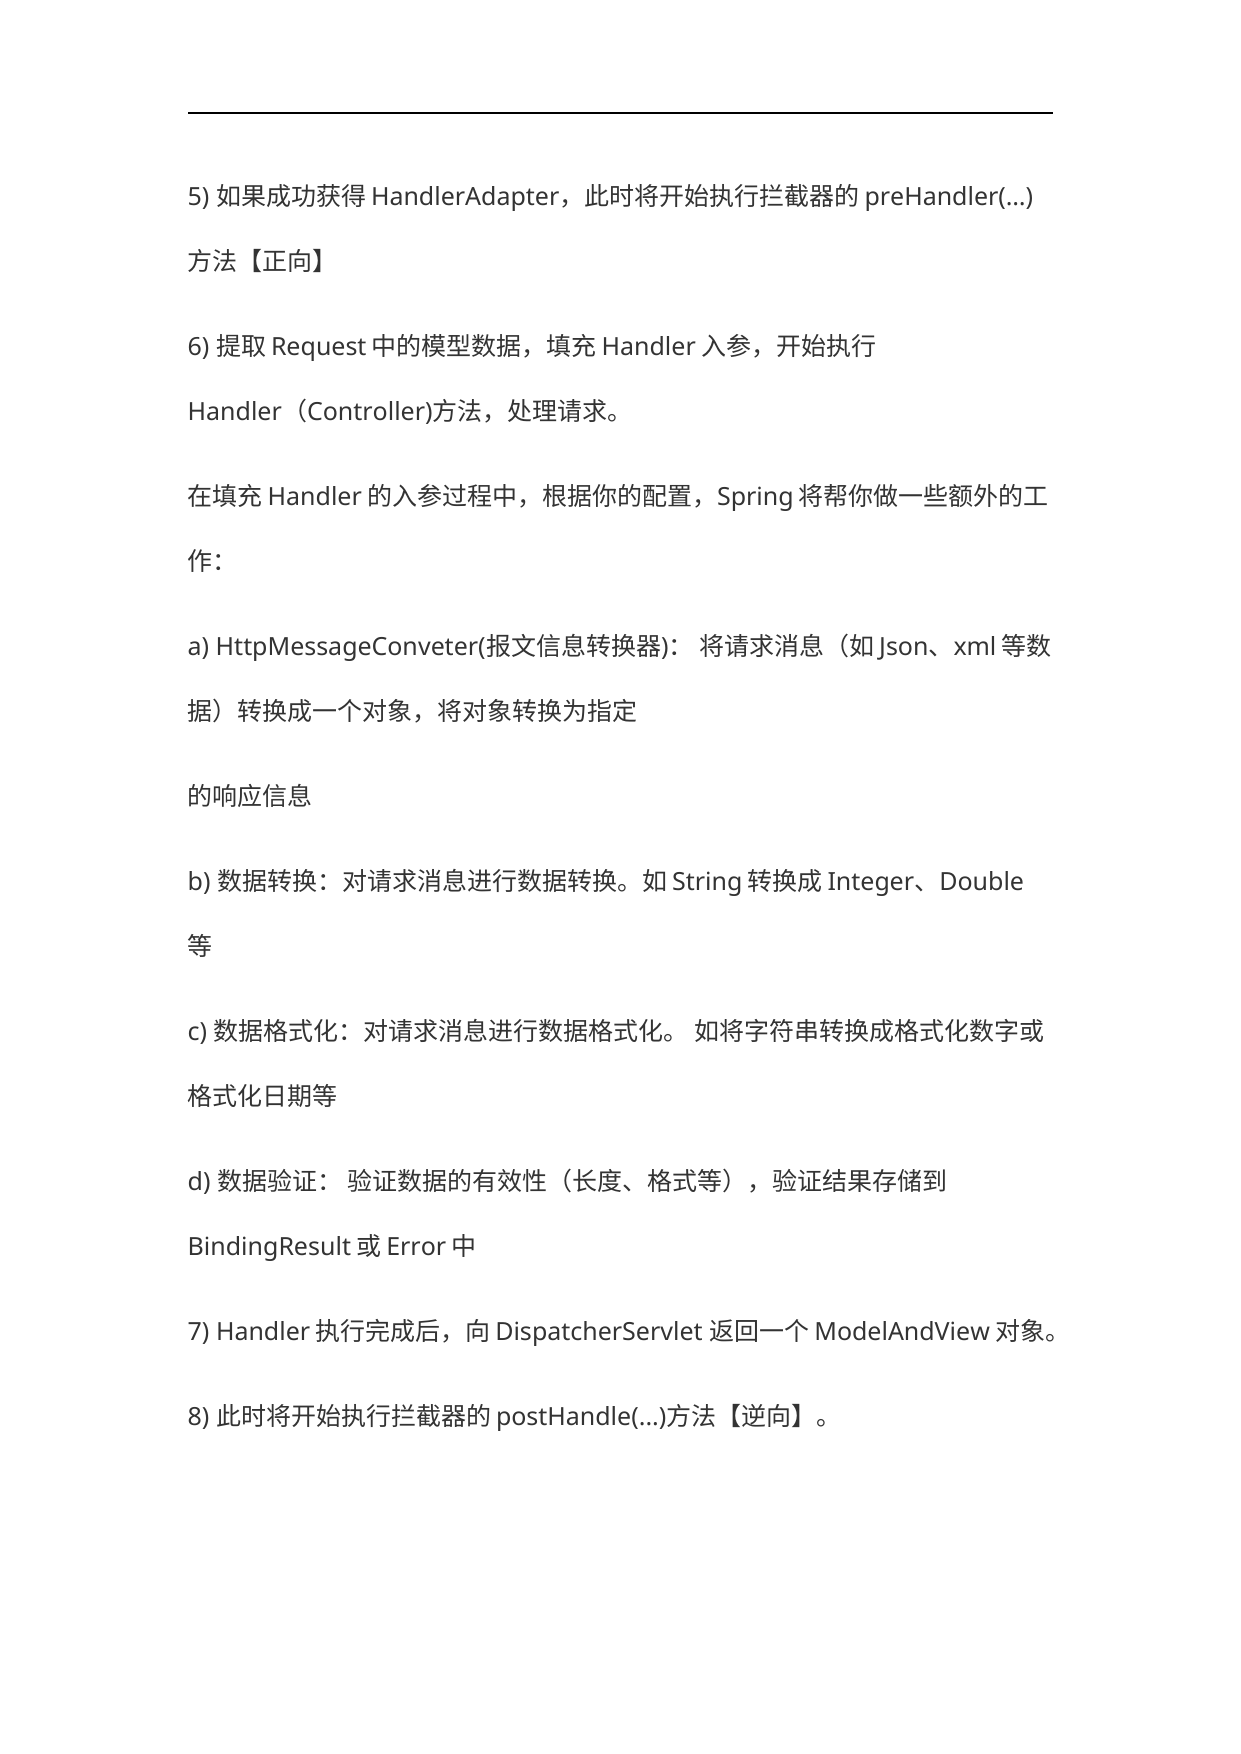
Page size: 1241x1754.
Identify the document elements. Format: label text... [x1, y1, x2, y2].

text 7) Handler执行完成后，向DispatcherServlet 返回一个ModelAndView对象。 [187, 1297, 1053, 1362]
text 8) 此时将开始执行拦截器的postHandle(...)方法【逆向】。 [187, 1382, 1053, 1447]
text 5) 如果成功获得HandlerAdapter，此时将开始执行拦截器的preHandler(…)方法【正向】 [187, 162, 1053, 292]
text 在填充Handler的入参过程中，根据你的配置，Spring将帮你做一些额外的工作： [187, 462, 1053, 592]
text b) 数据转换：对请求消息进行数据转换。如String转换成Integer、Double等 [187, 847, 1053, 977]
text d) 数据验证： 验证数据的有效性（长度、格式等），验证结果存储到BindingResult或Error中 [187, 1147, 1053, 1277]
text 的响应信息 [187, 762, 1053, 827]
text c) 数据格式化：对请求消息进行数据格式化。 如将字符串转换成格式化数字或格式化日期等 [187, 997, 1053, 1127]
text 6) 提取Request中的模型数据，填充Handler入参，开始执行Handler（Controller)方法，处理请求。 [187, 312, 1053, 442]
text a) HttpMessageConveter(报文信息转换器)： 将请求消息（如Json、xml等数据）转换成一个对象，将对象转换为指定 [187, 612, 1053, 742]
